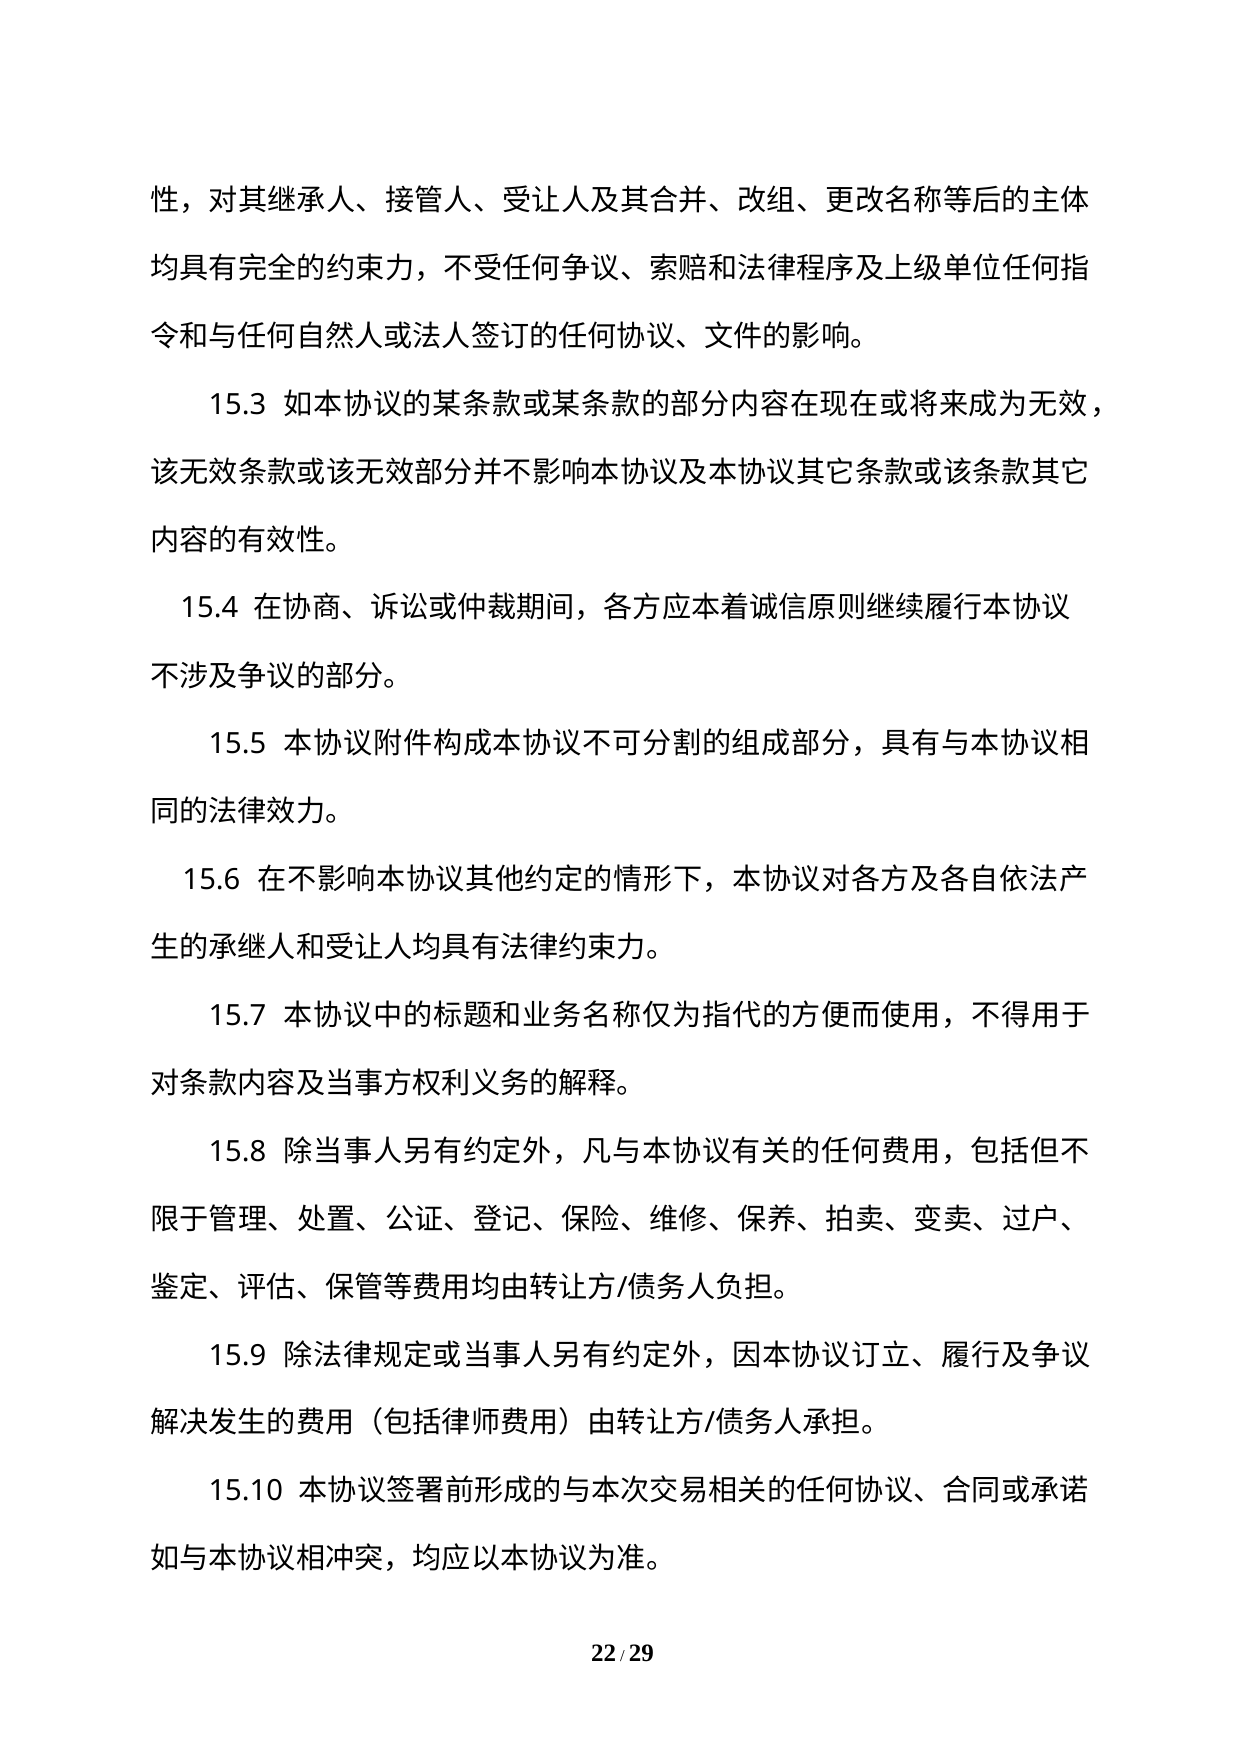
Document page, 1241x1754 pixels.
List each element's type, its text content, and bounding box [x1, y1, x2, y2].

text 15.10 本协议签署前形成的与本次交易相关的任何协议、合同或承诺如与本协议相冲突，均应以本协议为准。 [150, 1454, 1090, 1590]
text 15.6 在不影响本协议其他约定的情形下，本协议对各方及各自依法产生的承继人和受让人均具有法律约束力。 [150, 843, 1090, 979]
text 15.8 除当事人另有约定外，凡与本协议有关的任何费用，包括但不限于管理、处置、公证、登记、保险、维修、保养、拍卖、变卖、过户、鉴定、评估、保管等费用均由转让方/债务人负担。 [150, 1115, 1090, 1318]
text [150, 164, 1090, 368]
text 15.9 除法律规定或当事人另有约定外，因本协议订立、履行及争议解决发生的费用（包括律师费用）由转让方/债务人承担。 [150, 1318, 1090, 1454]
text 15.3 如本协议的某条款或某条款的部分内容在现在或将来成为无效，该无效条款或该无效部分并不影响本协议及本协议其它条款或该条款其它内容的有效性。 [150, 368, 1090, 571]
text 15.5 本协议附件构成本协议不可分割的组成部分，具有与本协议相同的法律效力。 [150, 707, 1090, 843]
text 15.7 本协议中的标题和业务名称仅为指代的方便而使用，不得用于对条款内容及当事方权利义务的解释。 [150, 979, 1090, 1115]
text 15.4 在协商、诉讼或仲裁期间，各方应本着诚信原则继续履行本协议不涉及争议的部分。 [150, 571, 1090, 707]
